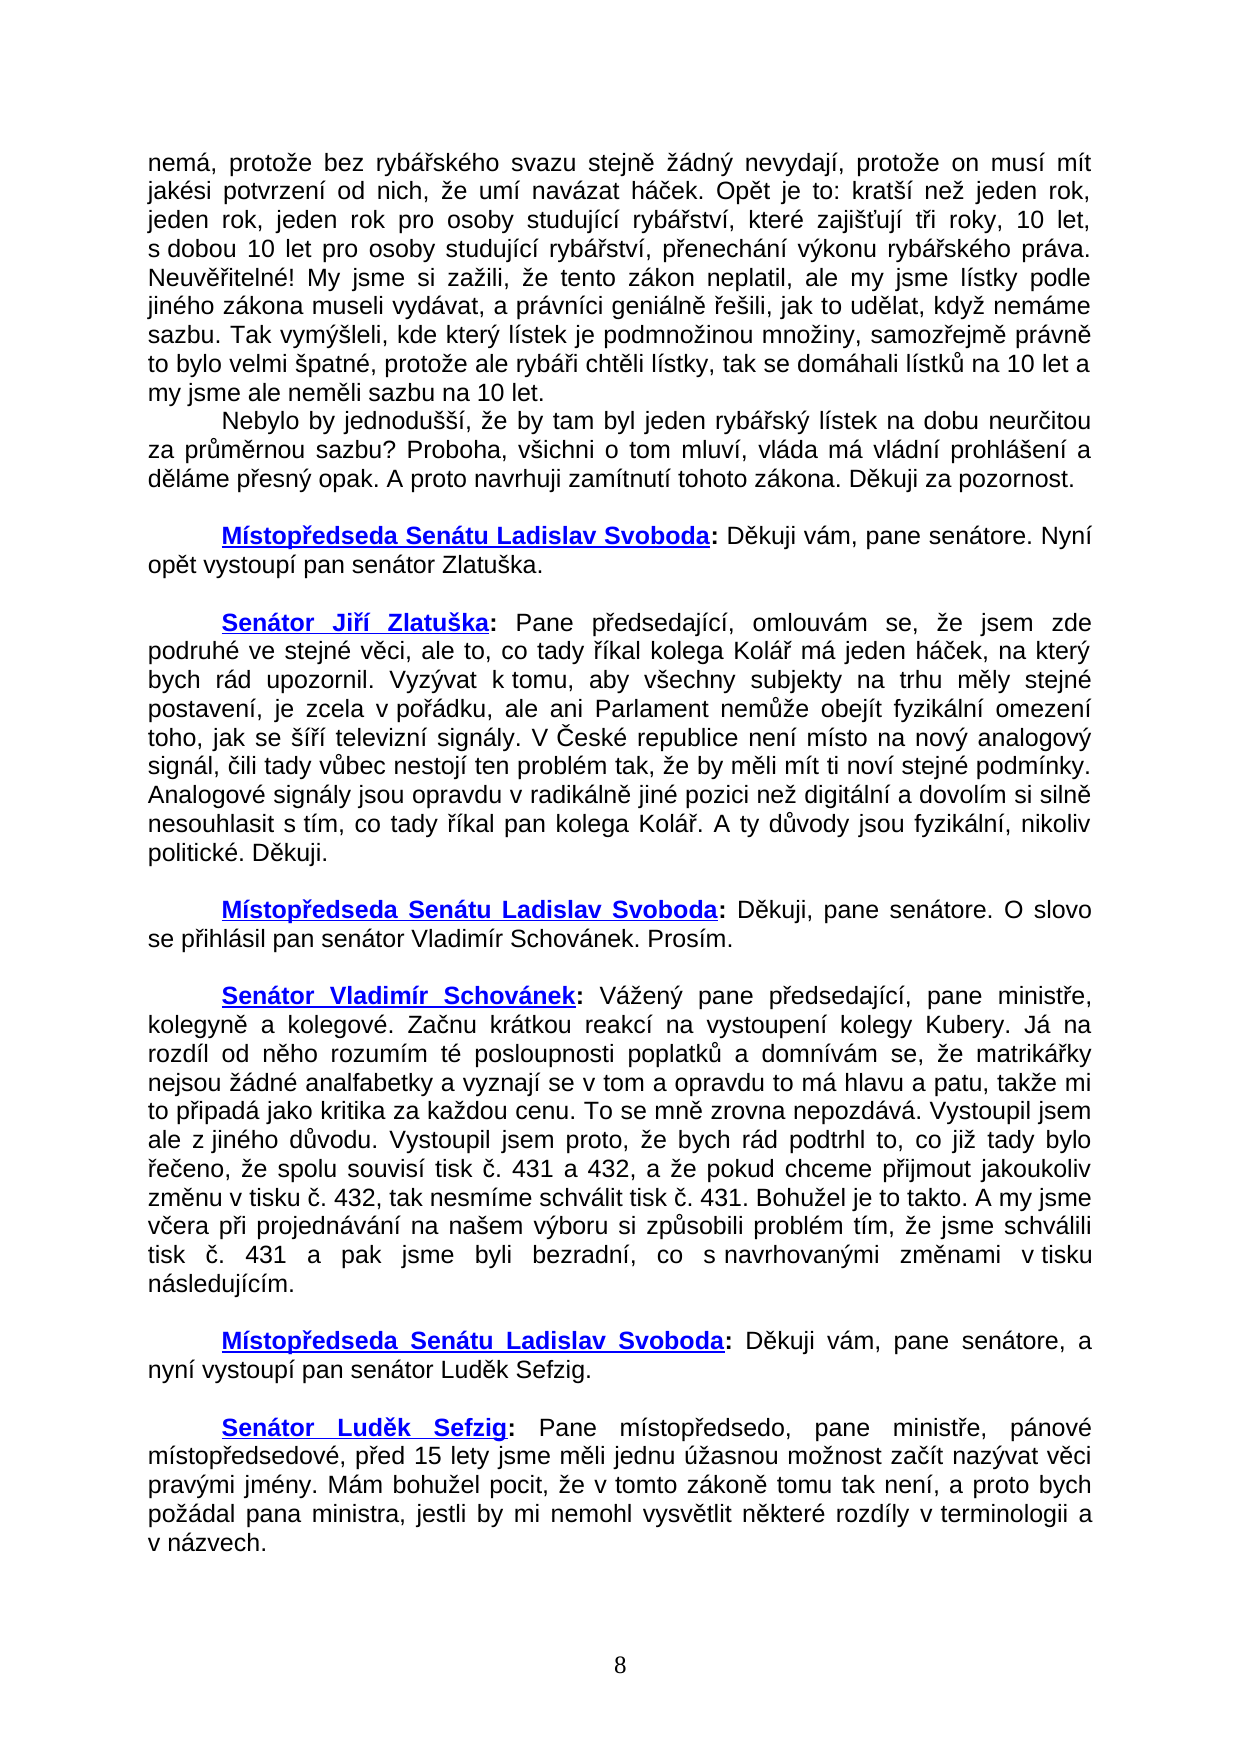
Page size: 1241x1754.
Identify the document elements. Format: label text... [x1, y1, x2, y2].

text Senátor Luděk Sefzig: Pane místopředsedo, pane ministře, pánové místopředsedové, před 15 lety jsme měli jednu úžasnou možnost začít nazývat věci pravými jmény. Mám bohužel pocit, že v tomto zákoně tomu tak není, a proto bych požádal pana ministra, jestli by mi nemohl vysvětlit některé rozdíly v terminologii a v názvech. [148, 1413, 1093, 1556]
text Senátor Jiří Zlatuška: Pane předsedající, omlouvám se, že jsem zde podruhé ve stejné věci, ale to, co tady říkal kolega Kolář má jeden háček, na který bych rád upozornil. Vyzývat k tomu, aby všechny subjekty na trhu měly stejné postavení, je zcela v pořádku, ale ani Parlament nemůže obejít fyzikální omezení toho, jak se šíří televizní signály. V České republice není místo na nový analogový signál, čili tady vůbec nestojí ten problém tak, že by měli mít ti noví stejné podmínky. Analogové signály jsou opravdu v radikálně jiné pozici než digitální a dovolím si silně nesouhlasit s tím, co tady říkal pan kolega Kolář. A ty důvody jsou fyzikální, nikoliv politické. Děkuji. [148, 608, 1093, 866]
text Senátor Vladimír Schovánek: Vážený pane předsedající, pane ministře, kolegyně a kolegové. Začnu krátkou reakcí na vystoupení kolegy Kubery. Já na rozdíl od něho rozumím té posloupnosti poplatků a domnívám se, že matrikářky nejsou žádné analfabetky a vyznají se v tom a opravdu to má hlavu a patu, takže mi to připadá jako kritika za každou cenu. To se mně zrovna nepozdává. Vystoupil jsem ale z jiného důvodu. Vystoupil jsem proto, že bych rád podtrhl to, co již tady bylo řečeno, že spolu souvisí tisk č. 431 a 432, a že pokud chceme přijmout jakoukoliv změnu v tisku č. 432, tak nesmíme schválit tisk č. 431. Bohužel je to takto. A my jsme včera při projednávání na našem výboru si způsobili problém tím, že jsme schválili tisk č. 431 a pak jsme byli bezradní, co s navrhovanými změnami v tisku následujícím. [148, 981, 1093, 1298]
text Místopředseda Senátu Ladislav Svoboda: Děkuji, pane senátore. O slovo se přihlásil pan senátor Vladimír Schovánek. Prosím. [148, 895, 1093, 953]
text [148, 148, 1093, 406]
text Místopředseda Senátu Ladislav Svoboda: Děkuji vám, pane senátore, a nyní vystoupí pan senátor Luděk Sefzig. [148, 1326, 1093, 1384]
text Nebylo by jednodušší, že by tam byl jeden rybářský lístek na dobu neurčitou za průměrnou sazbu? Proboha, všichni o tom mluví, vláda má vládní prohlášení a děláme přesný opak. A proto navrhuji zamítnutí tohoto zákona. Děkuji za pozornost. [148, 406, 1093, 493]
text Místopředseda Senátu Ladislav Svoboda: Děkuji vám, pane senátore. Nyní opět vystoupí pan senátor Zlatuška. [148, 521, 1093, 579]
